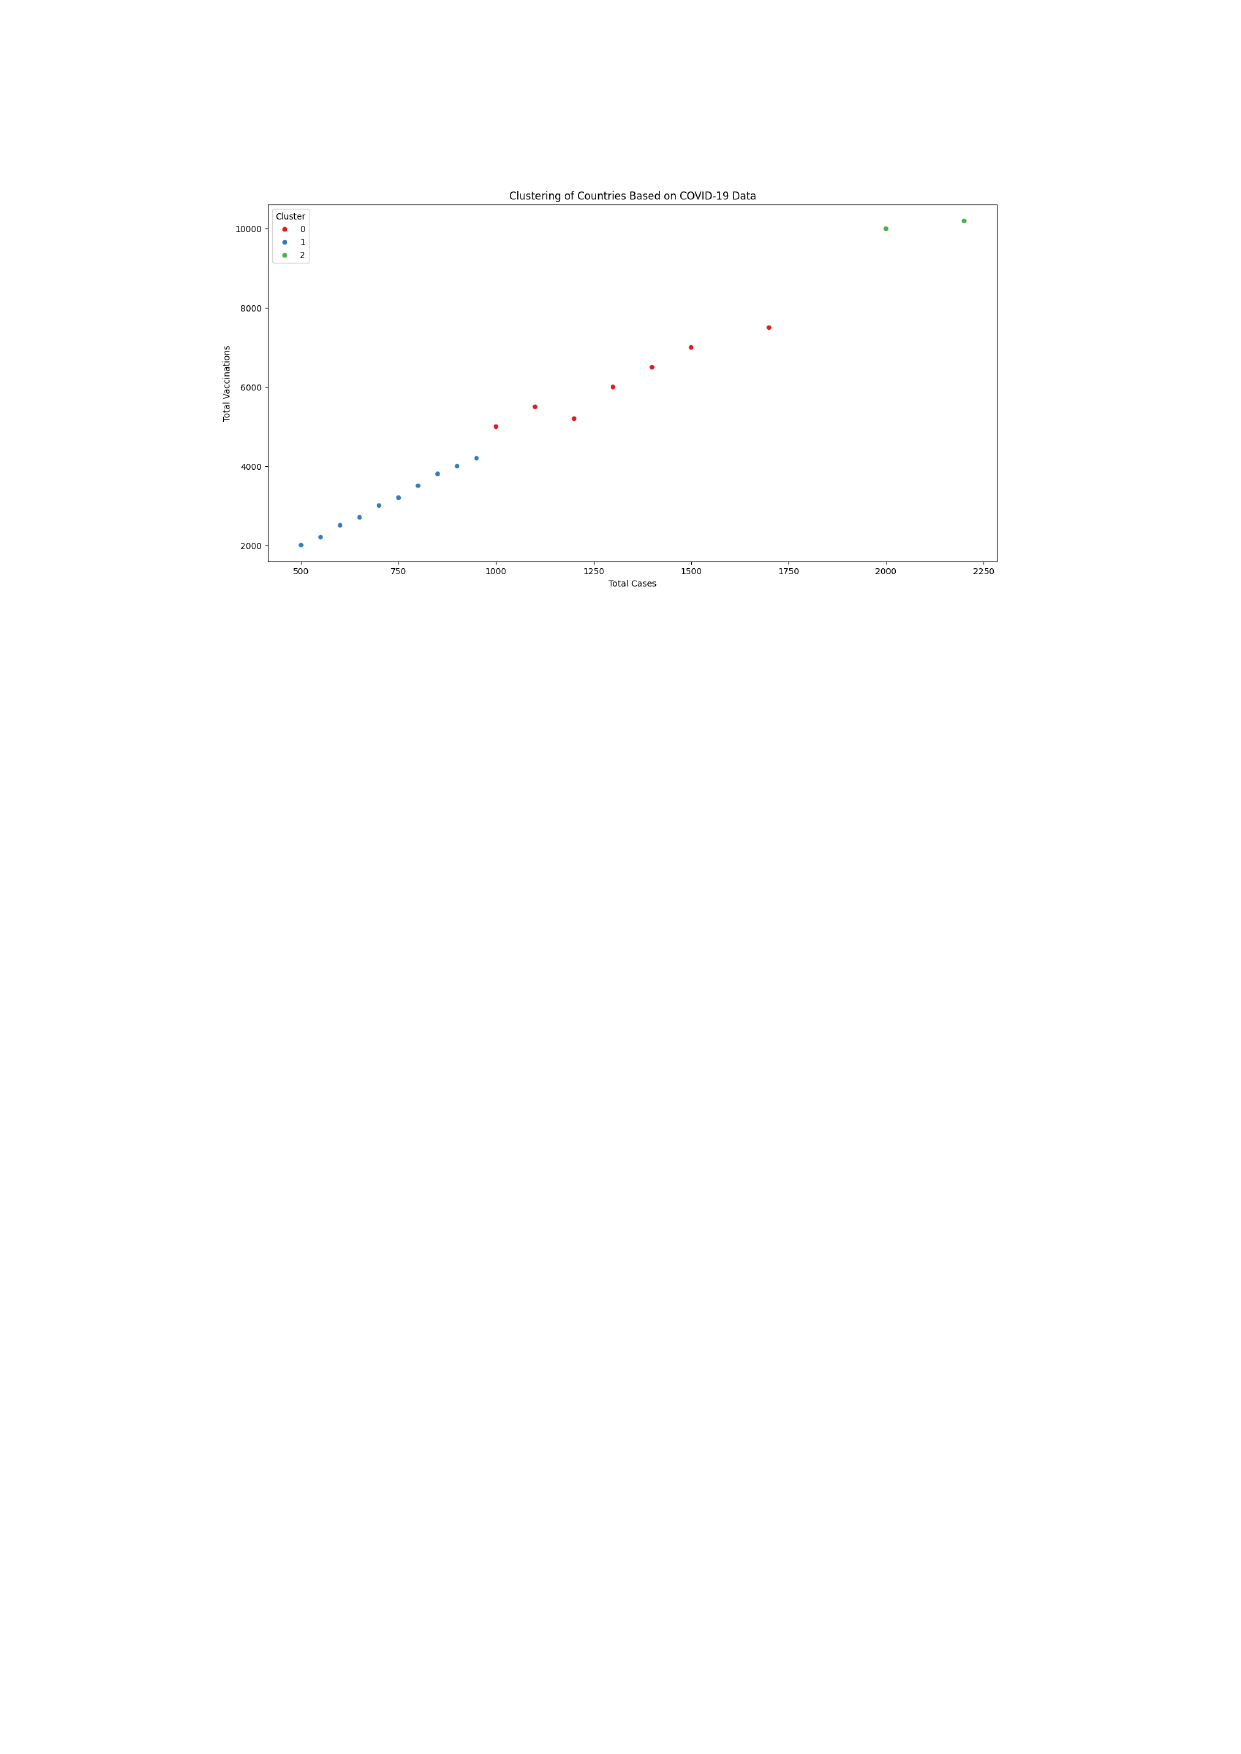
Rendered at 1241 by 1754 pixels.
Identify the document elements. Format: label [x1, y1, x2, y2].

picture [150, 150, 1091, 612]
